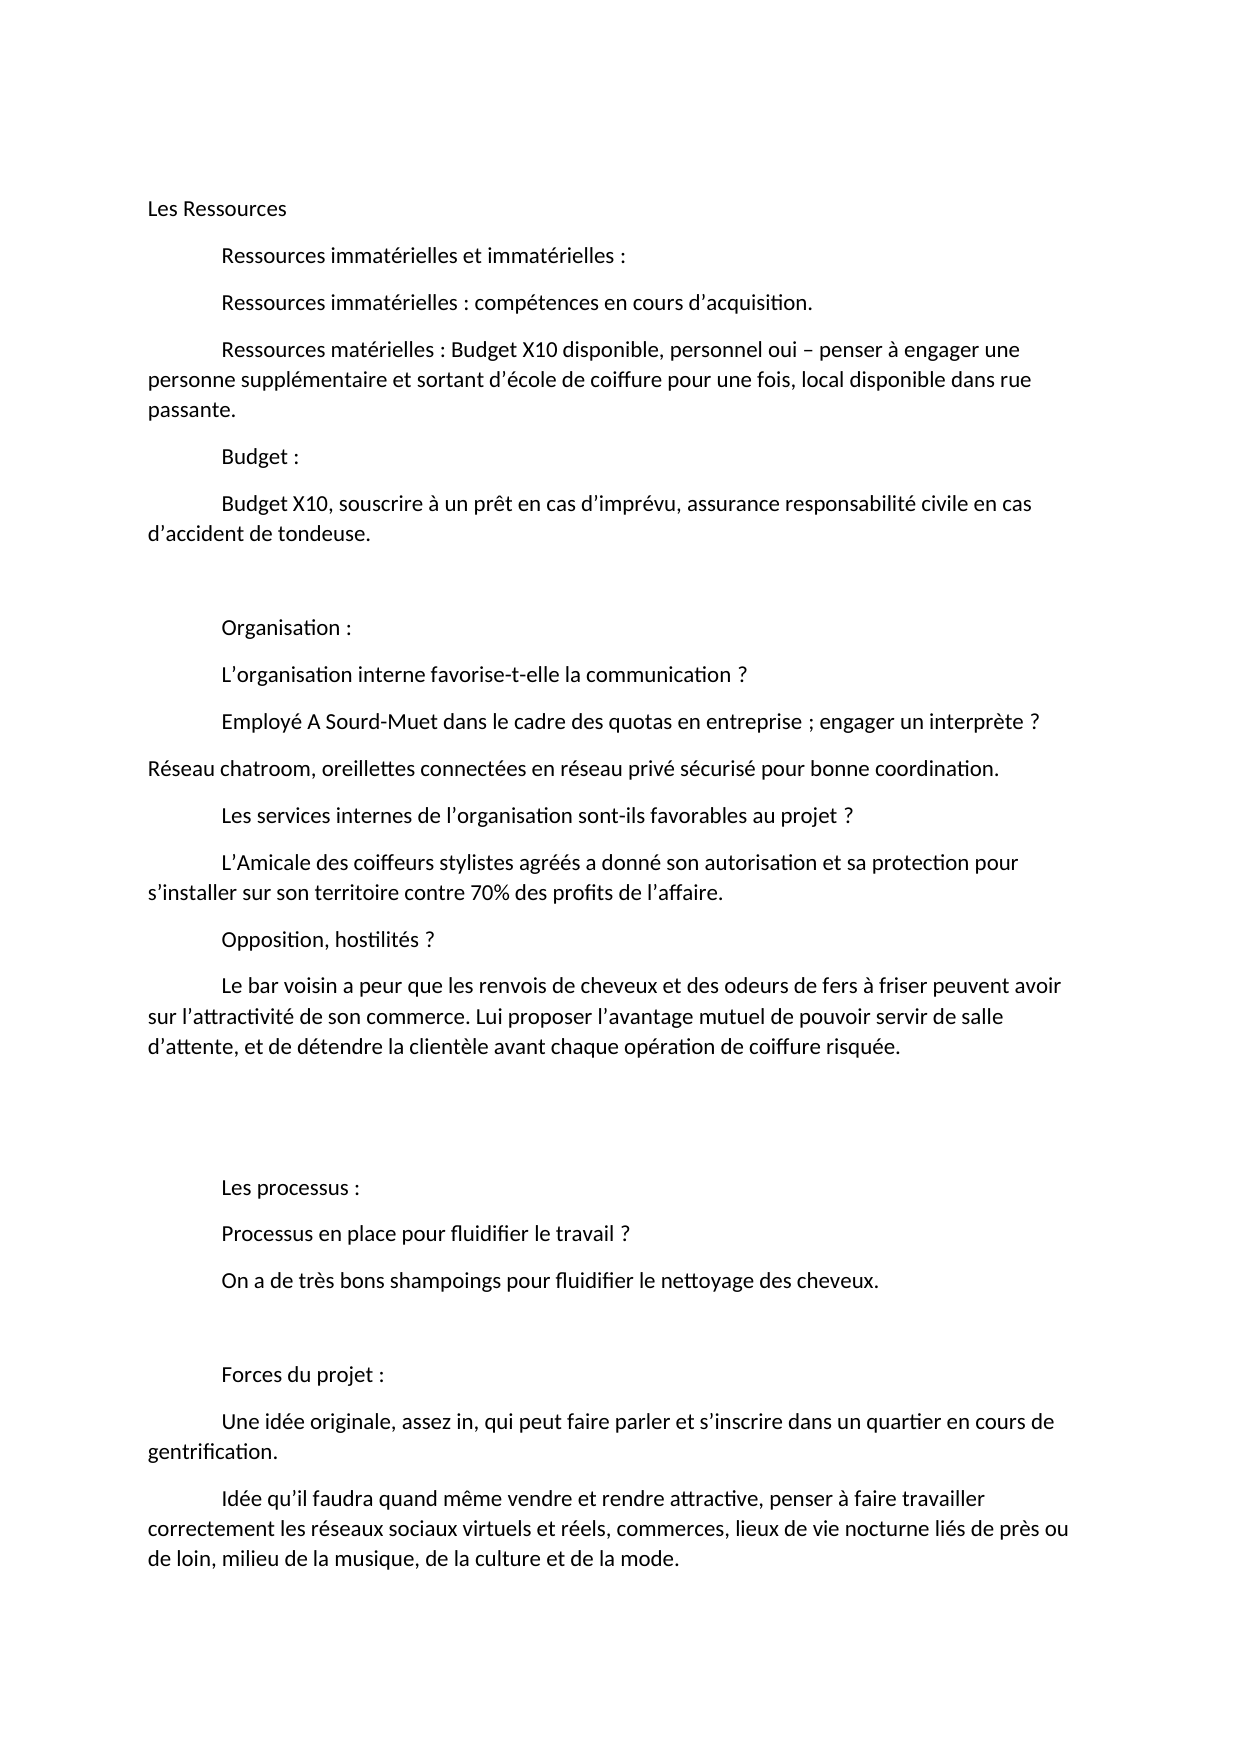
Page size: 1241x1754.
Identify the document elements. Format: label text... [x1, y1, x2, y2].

text Réseau chatroom, oreillettes connectées en réseau privé sécurisé pour bonne coordination. [148, 754, 1093, 782]
text Opposition, hostilités ? [148, 925, 1093, 953]
text Ressources immatérielles : compétences en cours d’acquisition. [148, 288, 1093, 316]
text Organisation : [148, 613, 1093, 641]
text Forces du projet : [148, 1360, 1093, 1388]
text Une idée originale, assez in, qui peut faire parler et s’inscrire dans un quartier en cours de gentrification. [148, 1407, 1093, 1465]
text L’Amicale des coiffeurs stylistes agréés a donné son autorisation et sa protection pour s’installer sur son territoire contre 70% des profits de l’affaire. [148, 848, 1093, 906]
text L’organisation interne favorise-t-elle la communication ? [148, 660, 1093, 688]
text Budget X10, souscrire à un prêt en cas d’imprévu, assurance responsabilité civile en cas d’accident de tondeuse. [148, 489, 1093, 547]
text Ressources immatérielles et immatérielles : [148, 241, 1093, 269]
text Les services internes de l’organisation sont-ils favorables au projet ? [148, 801, 1093, 829]
text Le bar voisin a peur que les renvois de cheveux et des odeurs de fers à friser peuvent avoir sur l’attractivité de son commerce. Lui proposer l’avantage mutuel de pouvoir servir de salle d’attente, et de détendre la clientèle avant chaque opération de coiffure risquée. [148, 972, 1093, 1060]
text Idée qu’il faudra quand même vendre et rendre attractive, penser à faire travailler correctement les réseaux sociaux virtuels et réels, commerces, lieux de vie nocturne liés de près ou de loin, milieu de la musique, de la culture et de la mode. [148, 1484, 1093, 1572]
text Employé A Sourd-Muet dans le cadre des quotas en entreprise ; engager un interprète ? [148, 707, 1093, 735]
text Les processus : [148, 1173, 1093, 1201]
text Ressources matérielles : Budget X10 disponible, personnel oui – penser à engager une personne supplémentaire et sortant d’école de coiffure pour une fois, local disponible dans rue passante. [148, 335, 1093, 423]
text Processus en place pour fluidifier le travail ? [148, 1219, 1093, 1247]
text On a de très bons shampoings pour fluidifier le nettoyage des cheveux. [148, 1266, 1093, 1294]
text Les Ressources [148, 194, 1093, 222]
text Budget : [148, 442, 1093, 470]
